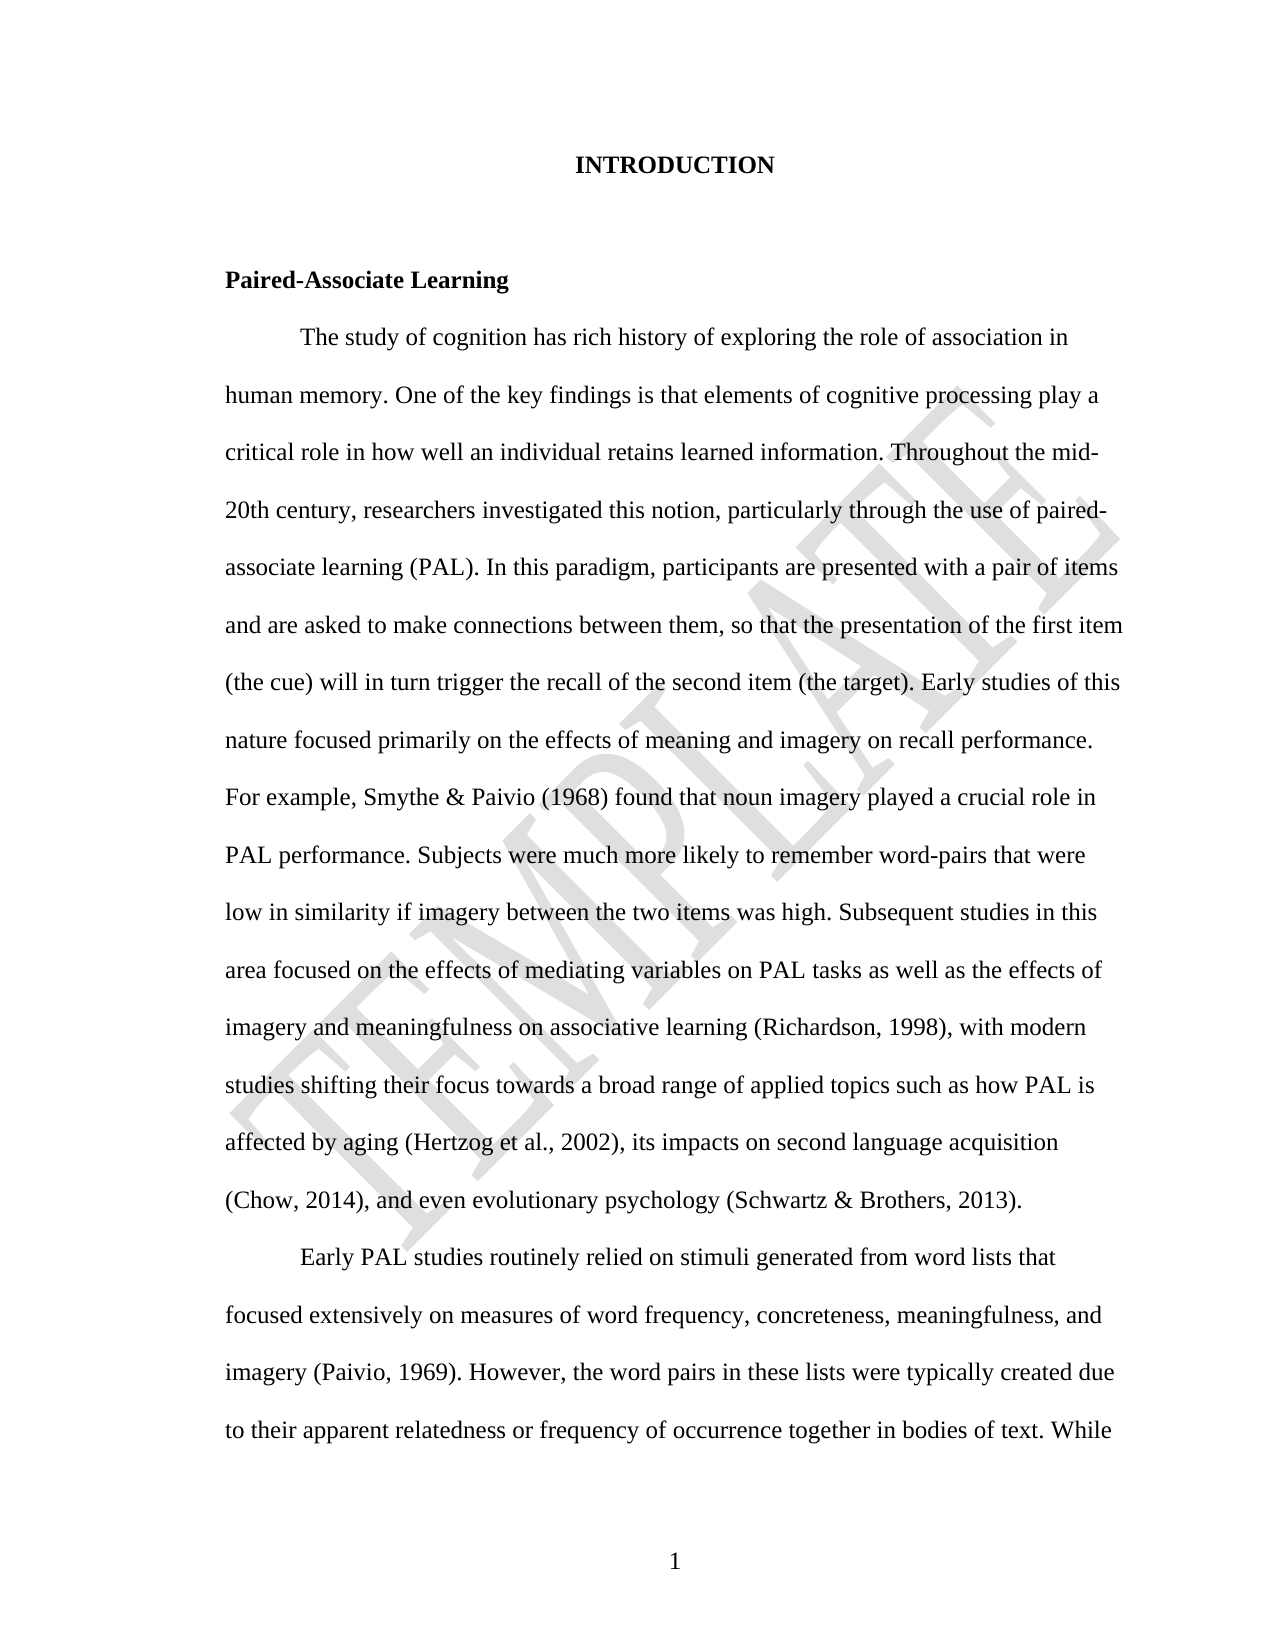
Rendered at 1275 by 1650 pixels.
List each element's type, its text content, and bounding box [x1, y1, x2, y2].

text INTRODUCTION [225, 150, 1125, 179]
text Paired-Associate Learning [225, 265, 1125, 294]
text The study of cognition has rich history of exploring the role of association in human memory. One of the key findings is that elements of cognitive processing play a critical role in how well an individual retains learned information. Throughout the mid-20th century, researchers investigated this notion, particularly through the use of paired-associate learning (PAL). In this paradigm, participants are presented with a pair of items and are asked to make connections between them, so that the presentation of the first item (the cue) will in turn trigger the recall of the second item (the target). Early studies of this nature focused primarily on the effects of meaning and imagery on recall performance. For example, Smythe & Paivio (1968) found that noun imagery played a crucial role in PAL performance. Subjects were much more likely to remember word-pairs that were low in similarity if imagery between the two items was high. Subsequent studies in this area focused on the effects of mediating variables on PAL tasks as well as the effects of imagery and meaningfulness on associative learning (Richardson, 1998), with modern studies shifting their focus towards a broad range of applied topics such as how PAL is affected by aging (Hertzog et al., 2002), its impacts on second language acquisition (Chow, 2014), and even evolutionary psychology (Schwartz & Brothers, 2013). [225, 322, 1125, 1214]
